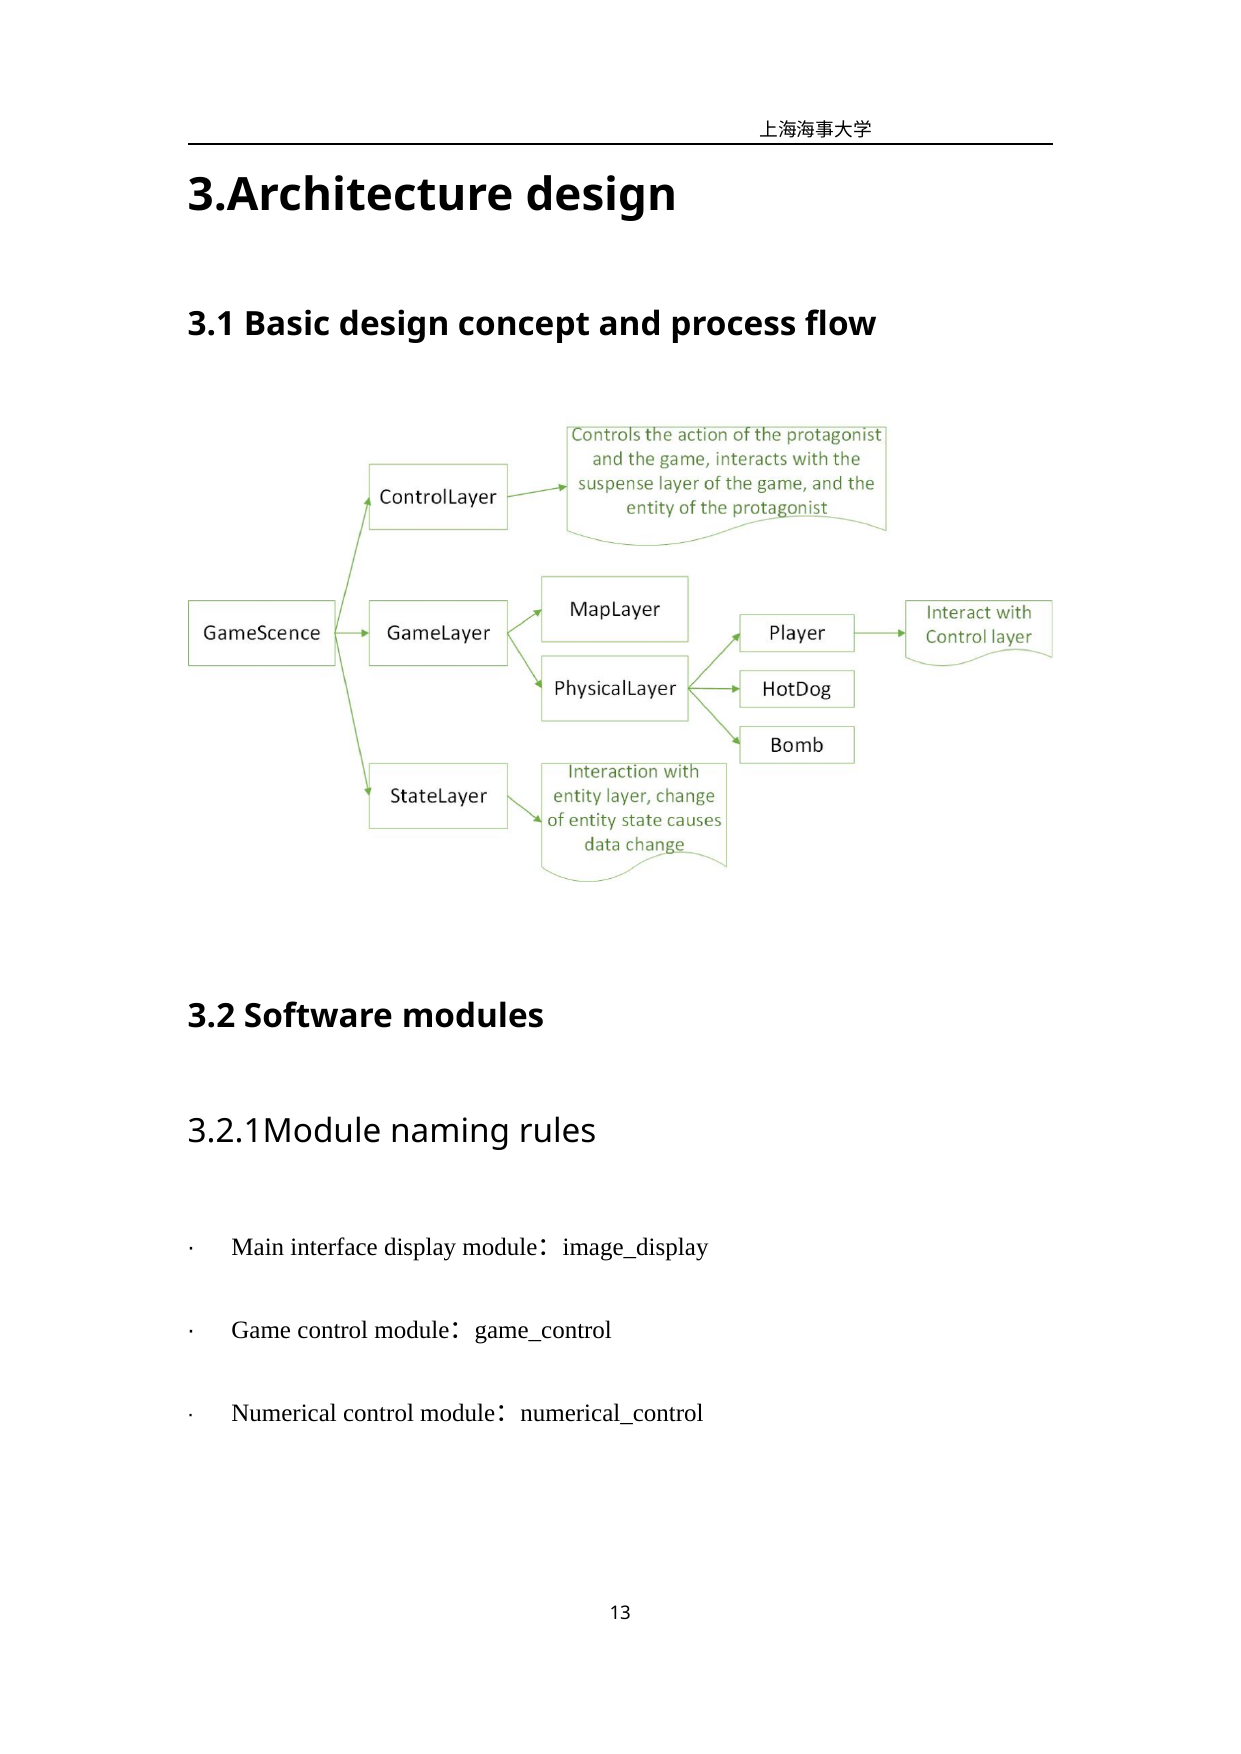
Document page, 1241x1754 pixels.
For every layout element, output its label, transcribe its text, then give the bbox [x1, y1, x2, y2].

picture [187, 416, 1053, 882]
list Numerical control module：numerical_control [187, 1378, 1053, 1443]
subtitle 3.1 Basic design concept and process flow [187, 290, 1053, 355]
subtitle 3.Architecture design [187, 160, 1053, 225]
subtitle 3.2 Software modules [187, 982, 1053, 1047]
list Game control module：game_control [187, 1295, 1053, 1360]
list Main interface display module：image_display [187, 1212, 1053, 1277]
subtitle 3.2.1Module naming rules [187, 1097, 1053, 1162]
